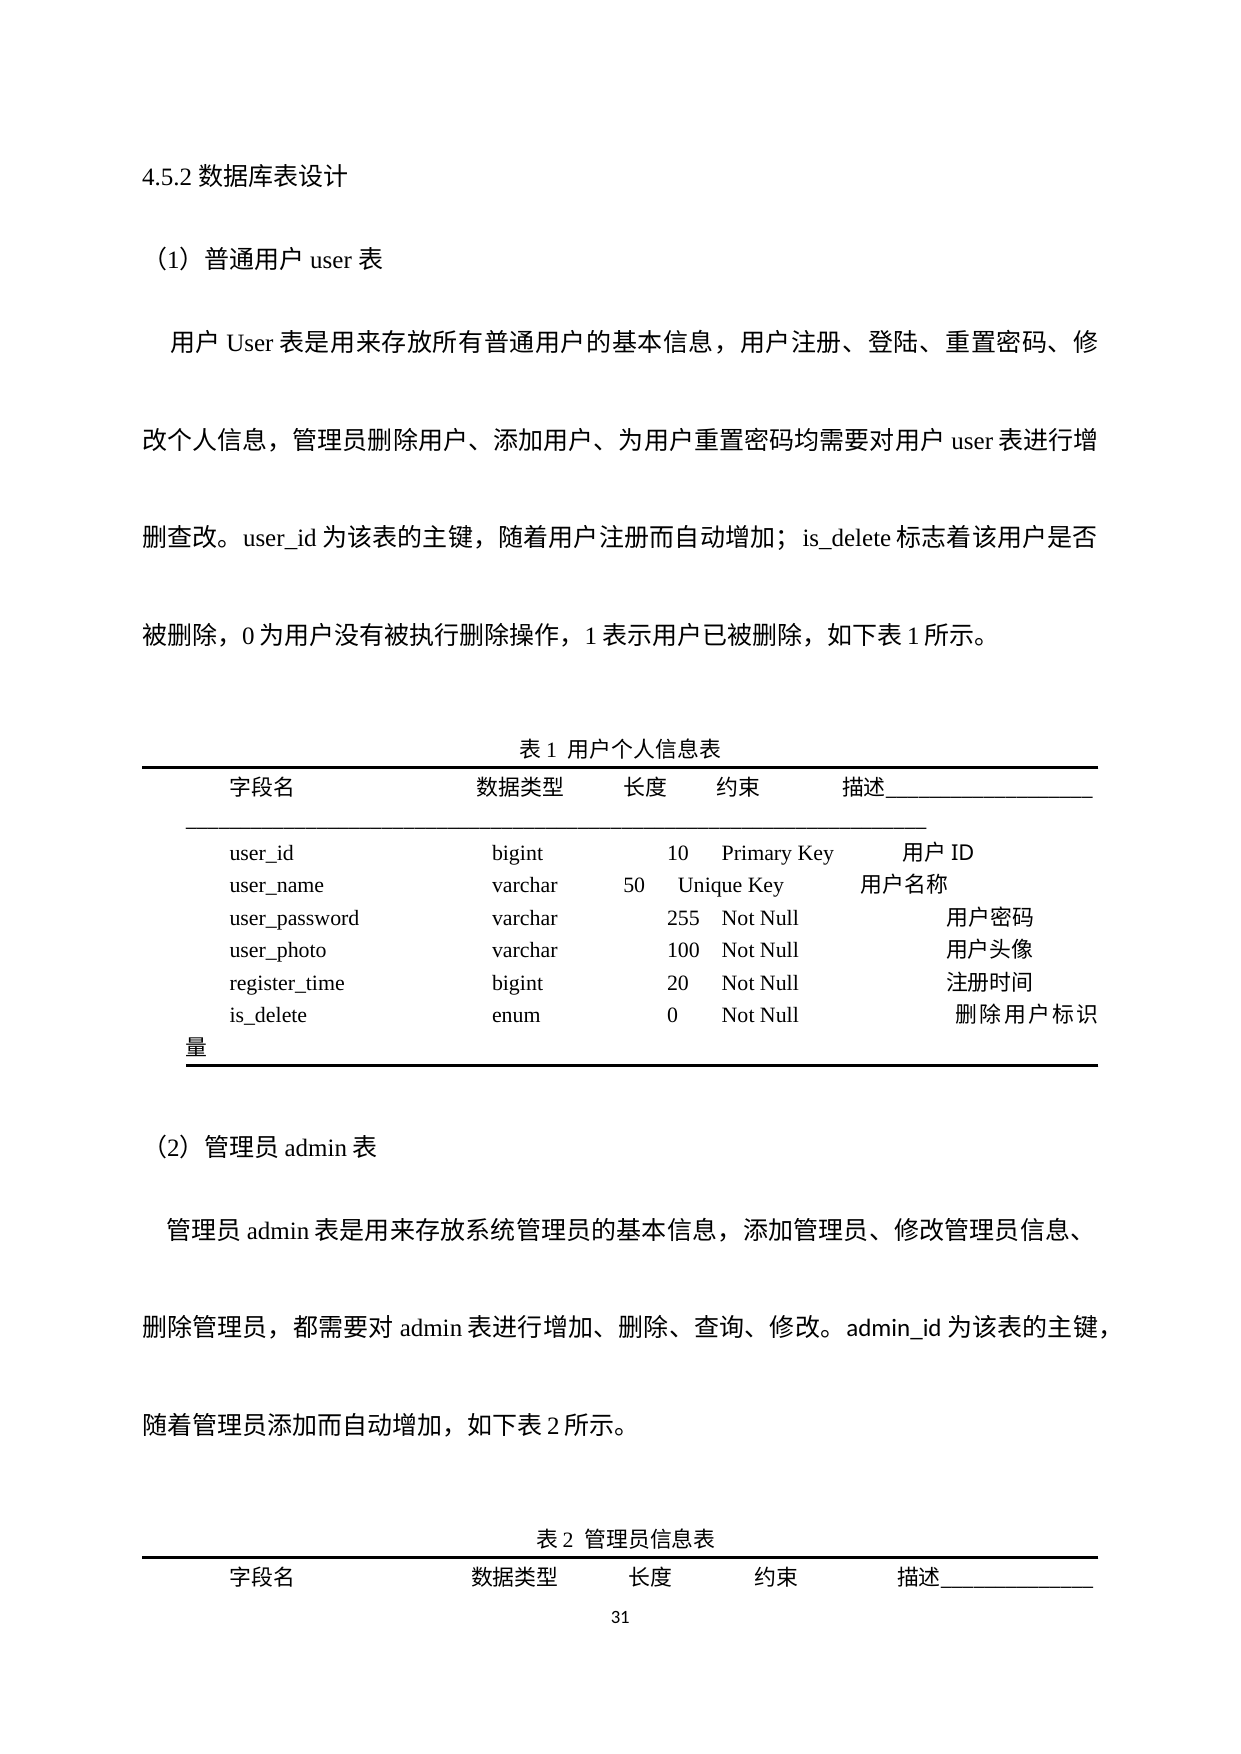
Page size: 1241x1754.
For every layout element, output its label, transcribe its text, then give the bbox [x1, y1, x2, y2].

text 管理员admin表是用来存放系统管理员的基本信息，添加管理员、修改管理员信息、删除管理员，都需要对admin表进行增加、删除、查询、修改。admin_id为该表的主键，随着管理员添加而自动增加，如下表2所示。 [142, 1196, 1098, 1456]
text 表1 用户个人信息表 [142, 732, 1098, 766]
text （1）普通用户 user 表 [142, 225, 1098, 290]
subtitle 4.5.2 数据库表设计 [142, 142, 1098, 207]
text 表2 管理员信息表 [142, 1522, 1098, 1556]
text register_time bigint 20 Not Null 注册时间 is_delete enum 0 Not Null 删除用户标识量 [186, 964, 1098, 1064]
text （2）管理员admin表 [142, 1113, 1098, 1178]
text user_name varchar 50 Unique Key 用户名称 [186, 867, 1098, 899]
text user_photo varchar 100 Not Null 用户头像 [186, 932, 1098, 964]
text user_id bigint 10 Primary Key 用户ID [186, 834, 1098, 867]
text 用户User表是用来存放所有普通用户的基本信息，用户注册、登陆、重置密码、修改个人信息，管理员删除用户、添加用户、为用户重置密码均需要对用户user表进行增删查改。user_id为该表的主键，随着用户注册而自动增加；is_delete标志着该用户是否被删除，0为用户没有被执行删除操作，1表示用户已被删除，如下表1所示。 [142, 308, 1098, 666]
text 字段名 数据类型 长度 约束 描述_______________________________________________________________________________________ [186, 769, 1098, 834]
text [186, 1559, 1098, 1592]
text user_password varchar 255 Not Null 用户密码 [186, 899, 1098, 932]
